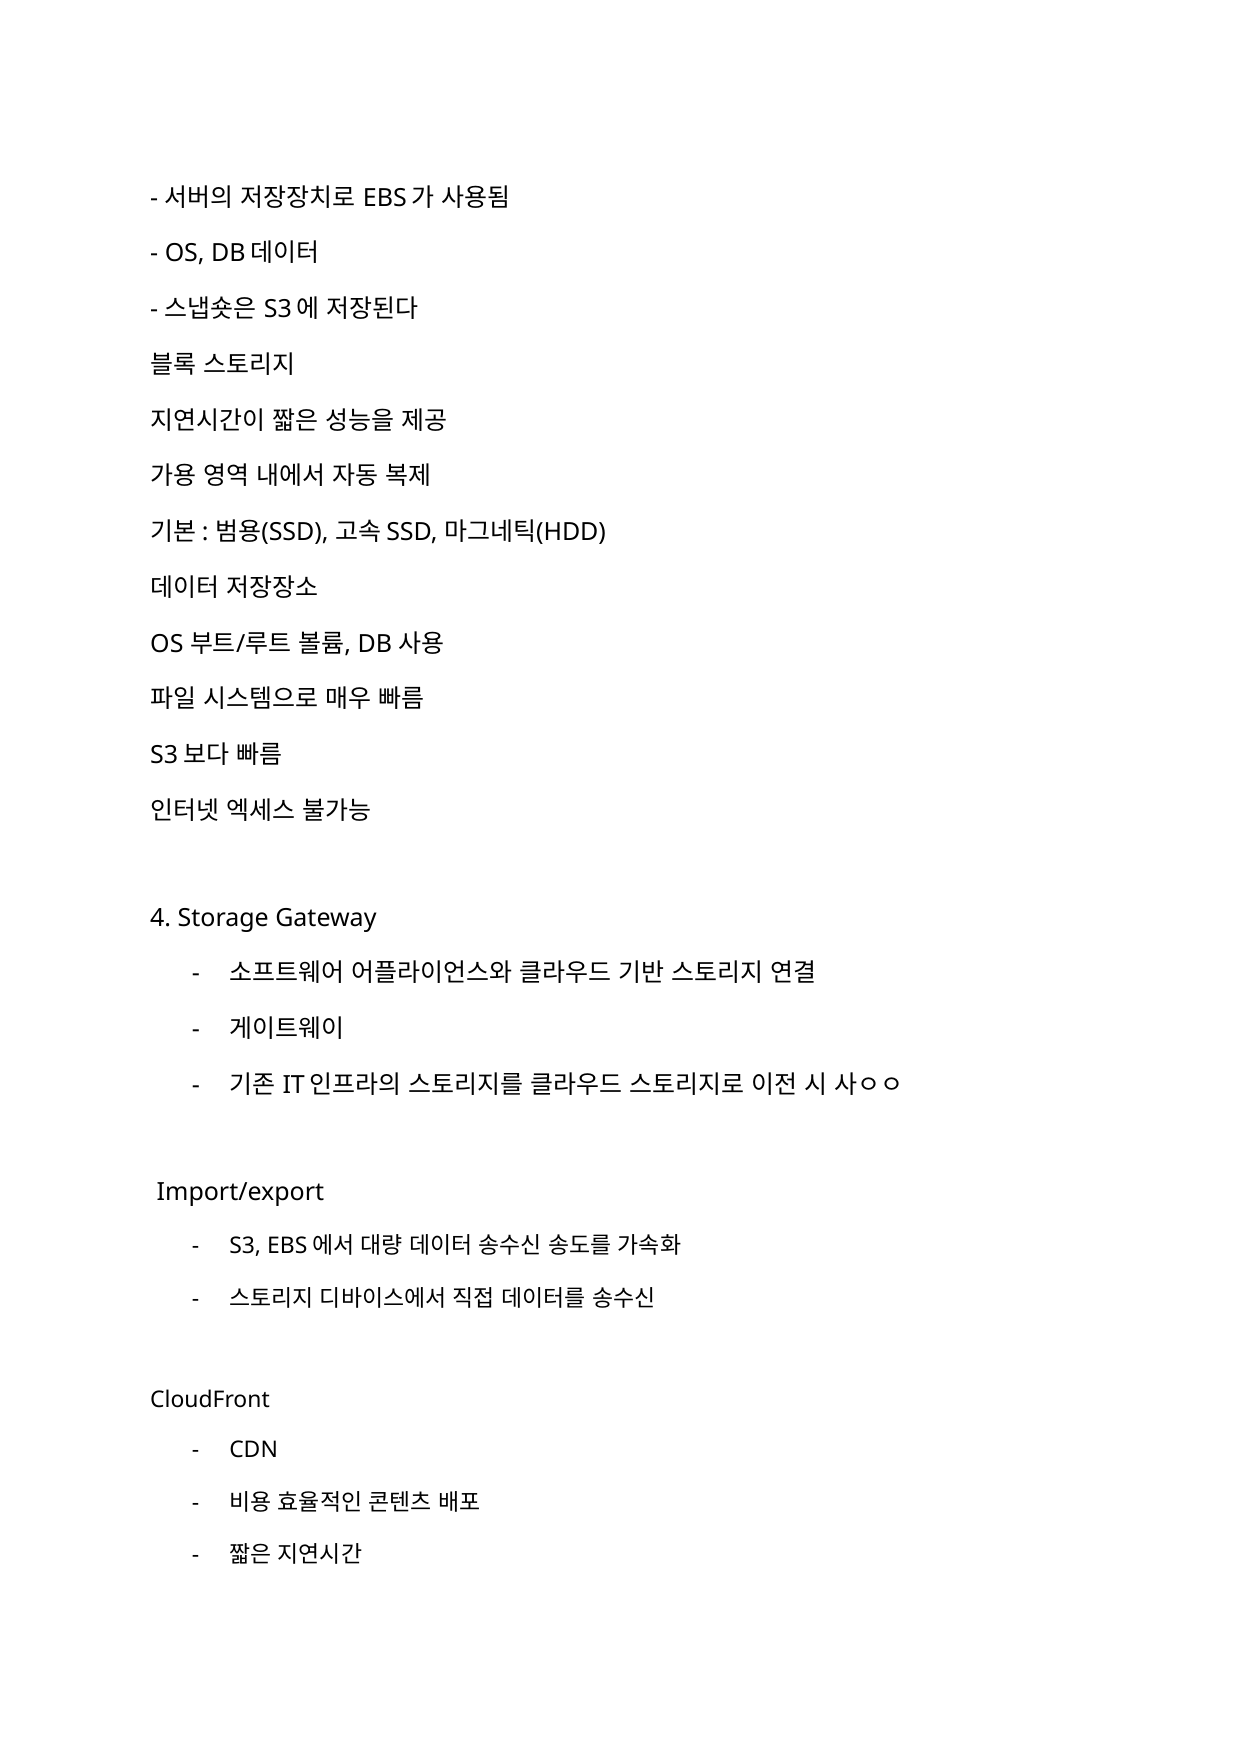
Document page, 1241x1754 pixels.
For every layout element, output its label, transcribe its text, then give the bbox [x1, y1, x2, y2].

text 기본 : 범용(SSD), 고속SSD, 마그네틱(HDD) [150, 512, 1090, 548]
text 블록 스토리지 [150, 344, 1090, 381]
text - 서버의 저장장치로 EBS가 사용됨 [150, 177, 1090, 213]
text OS 부트/루트 볼륨, DB 사용 [150, 623, 1090, 659]
text 4. Storage Gateway [150, 899, 1090, 933]
text 인터넷 엑세스 불가능 [150, 790, 1090, 826]
list 소프트웨어 어플라이언스와 클라우드 기반 스토리지 연결 [192, 953, 1090, 989]
list 비용 효율적인 콘텐츠 배포 [192, 1483, 1090, 1517]
list S3, EBS에서 대량 데이터 송수신 송도를 가속화 [192, 1227, 1090, 1260]
text - OS, DB데이터 [150, 233, 1090, 269]
list 짧은 지연시간 [192, 1536, 1090, 1569]
list CDN [192, 1433, 1090, 1464]
list 기존 IT인프라의 스토리지를 클라우드 스토리지로 이전 시 사ㅇㅇ [192, 1064, 1090, 1101]
text CloudFront [150, 1382, 1090, 1414]
list 게이트웨이 [192, 1008, 1090, 1045]
text 가용 영역 내에서 자동 복제 [150, 456, 1090, 492]
text 지연시간이 짧은 성능을 제공 [150, 400, 1090, 436]
text 파일 시스템으로 매우 빠름 [150, 679, 1090, 715]
text 데이터 저장장소 [150, 567, 1090, 603]
list 스토리지 디바이스에서 직접 데이터를 송수신 [192, 1279, 1090, 1313]
text - 스냅숏은 S3에 저장된다 [150, 289, 1090, 325]
text Import/export [150, 1173, 1090, 1207]
text S3보다 빠름 [150, 734, 1090, 771]
